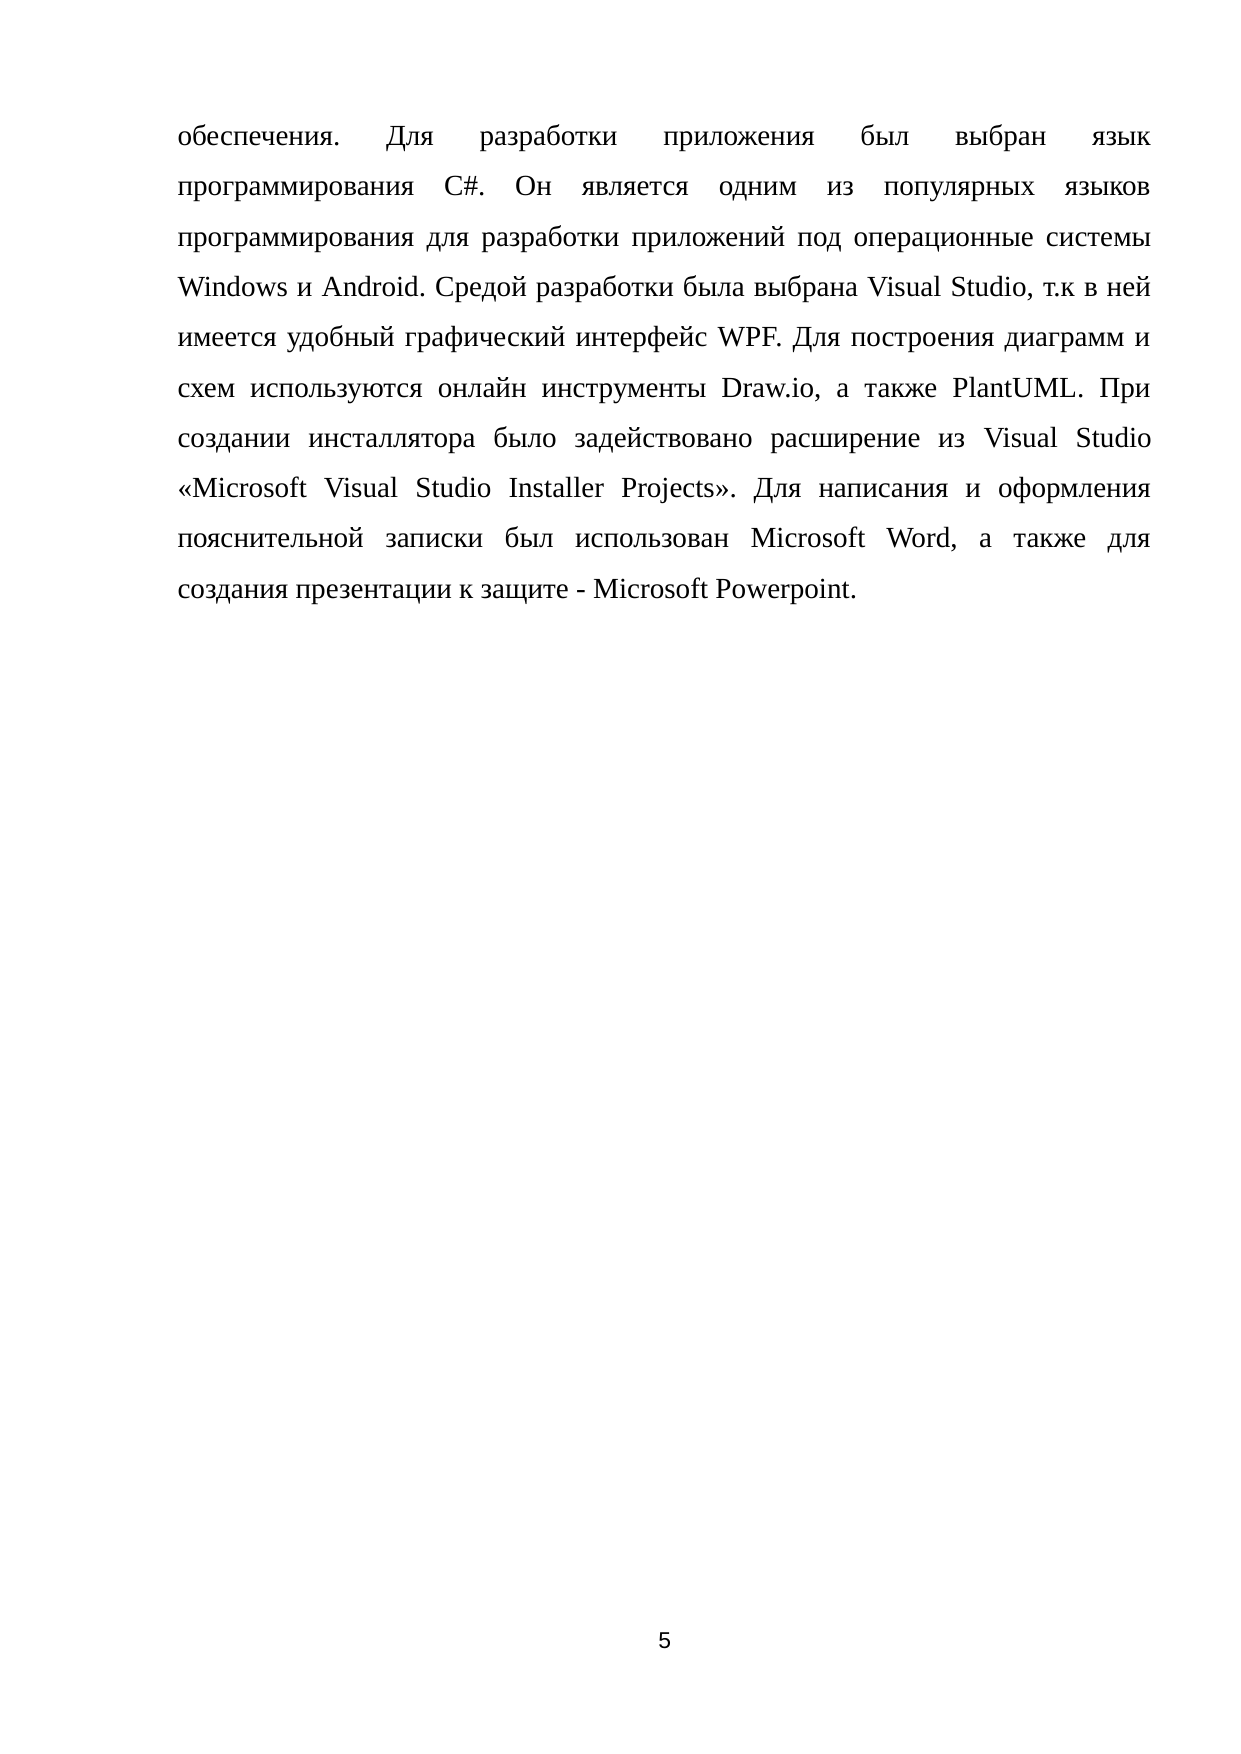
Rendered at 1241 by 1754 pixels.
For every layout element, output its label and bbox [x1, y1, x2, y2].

text [177, 118, 1152, 604]
